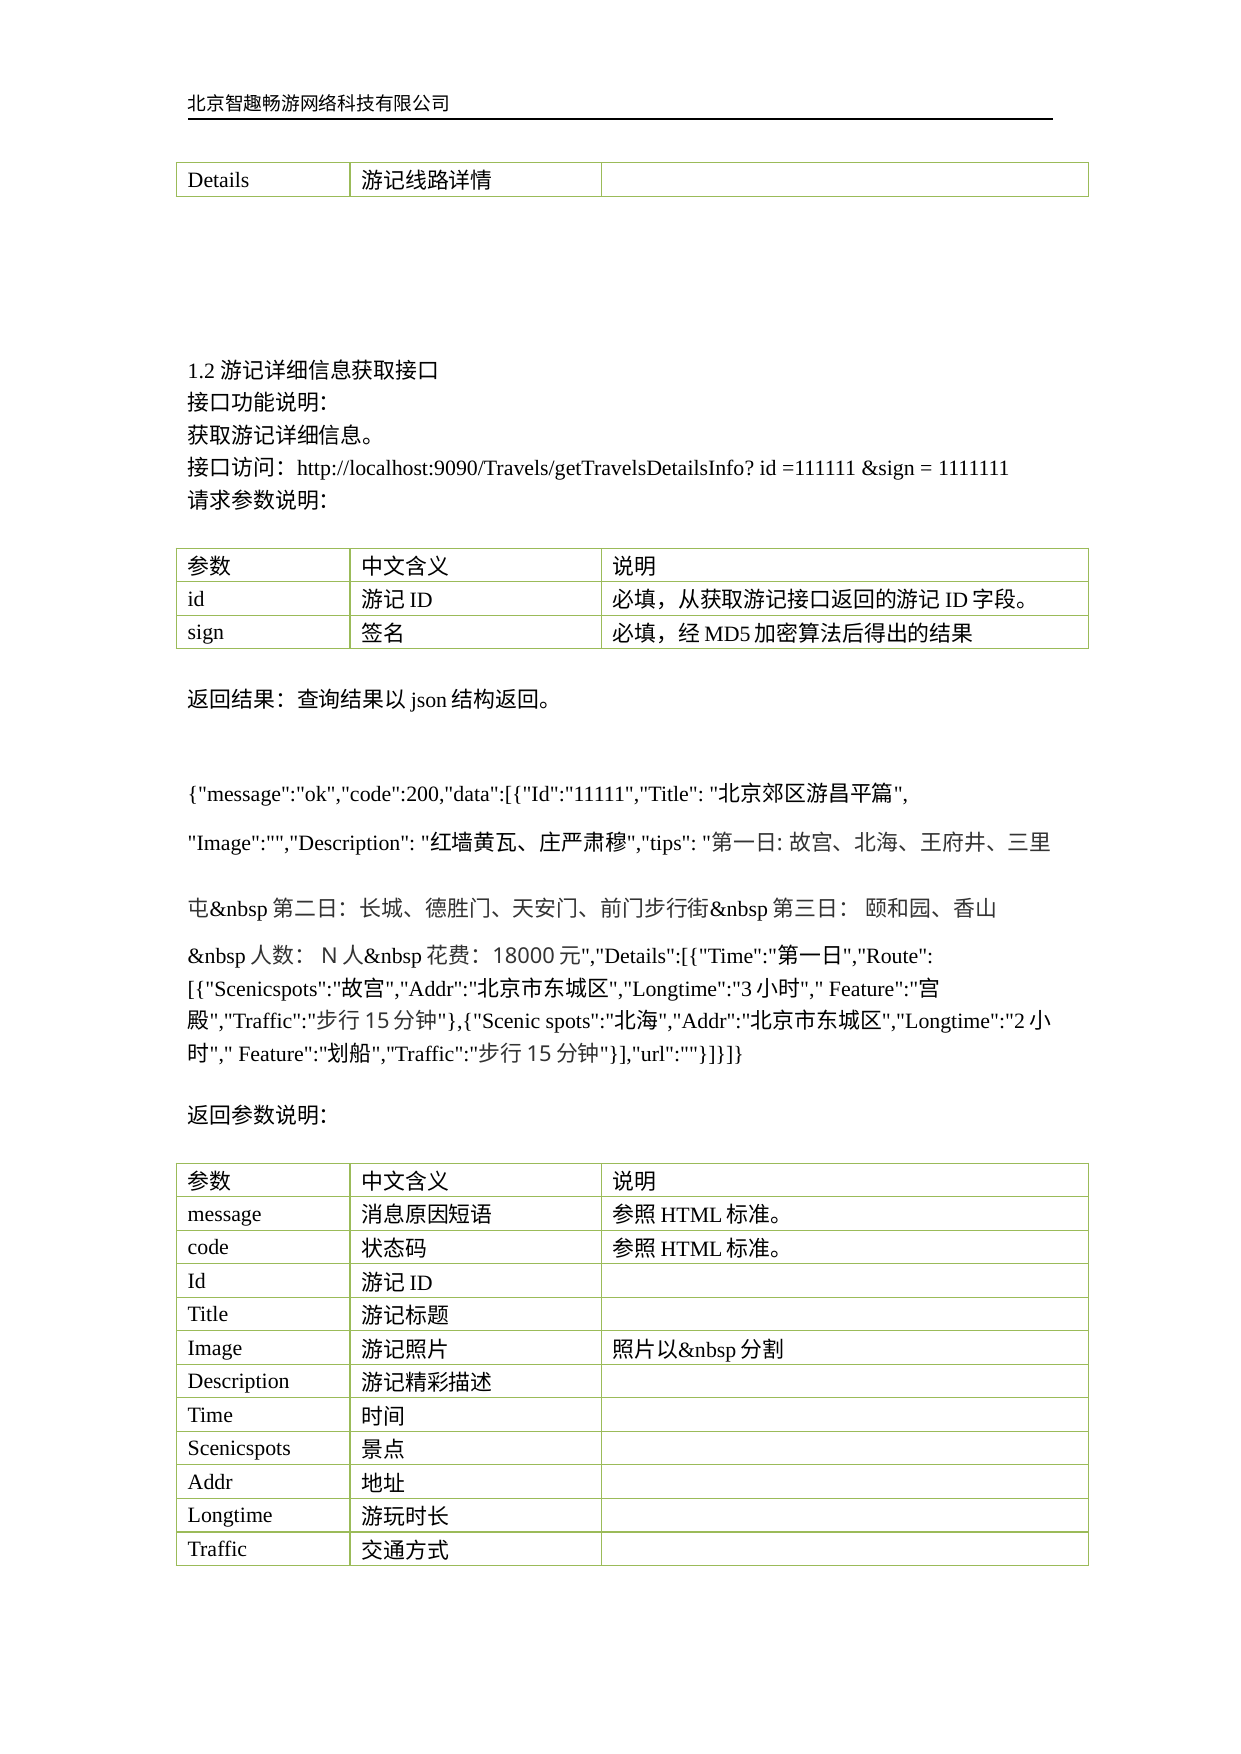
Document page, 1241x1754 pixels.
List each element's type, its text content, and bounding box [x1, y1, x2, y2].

table_cell 交通方式 [351, 1533, 601, 1565]
table_cell [602, 1465, 1088, 1498]
table_cell code [177, 1231, 349, 1263]
table_cell Time [177, 1398, 349, 1431]
table_header 中文含义 [351, 1164, 601, 1196]
table_cell 游记线路详情 [351, 163, 601, 196]
table_cell [602, 1398, 1088, 1431]
table_cell 时间 [351, 1398, 601, 1431]
table_cell 景点 [351, 1432, 601, 1464]
table_cell [602, 163, 1088, 196]
table_cell [602, 1499, 1088, 1531]
table_cell 参照HTML标准。 [602, 1231, 1088, 1263]
table_cell 消息原因短语 [351, 1197, 601, 1229]
table_cell [602, 1365, 1088, 1397]
table_cell [602, 1533, 1088, 1565]
table_header 中文含义 [351, 549, 601, 581]
table_cell 照片以&nbsp分割 [602, 1331, 1088, 1364]
table_cell Details [177, 163, 349, 196]
table_cell 参照HTML标准。 [602, 1197, 1088, 1229]
table_cell 签名 [351, 616, 601, 648]
table_cell sign [177, 616, 349, 648]
table_cell [602, 1432, 1088, 1464]
text 返回参数说明： [187, 1097, 1053, 1130]
table_cell Addr [177, 1465, 349, 1498]
table_cell Traffic [177, 1533, 349, 1565]
table_cell Image [177, 1331, 349, 1364]
table_cell Id [177, 1264, 349, 1297]
text 请求参数说明： [187, 482, 1053, 515]
table_cell 游玩时长 [351, 1499, 601, 1531]
text 获取游记详细信息。 [187, 417, 1053, 450]
table_header 参数 [177, 1164, 349, 1196]
table_cell Title [177, 1298, 349, 1330]
table_cell 游记精彩描述 [351, 1365, 601, 1397]
table_cell 游记ID [351, 582, 601, 614]
table_header 说明 [602, 549, 1088, 581]
text 接口访问：http://localhost:9090/Travels/getTravelsDetailsInfo? id =111111 &sign = 1111111 [187, 450, 1053, 482]
text {"message":"ok","code":200,"data":[{"Id":"11111","Title": "北京郊区游昌平篇", "Image":"","Description": "红墙黄瓦、庄严肃穆","tips": "第一日: 故宫、北海、王府井、三里屯&nbsp第二日：长城、德胜门、天安门、前门步行街&nbsp第三日： 颐和园、香山&nbsp人数： N人&nbsp花费：18000元","Details":[{"Time":"第一日","Route":[{"Scenicspots":"故宫","Addr":"北京市东城区","Longtime":"3小时"," Feature":"宫殿","Traffic":"步行15分钟"},{"Scenic spots":"北海","Addr":"北京市东城区","Longtime":"2小时"," Feature":"划船","Traffic":"步行15分钟"}],"url":""}]}]} [187, 776, 1053, 1068]
table_cell id [177, 582, 349, 614]
table_cell 必填，经MD5加密算法后得出的结果 [602, 616, 1088, 648]
table_header 说明 [602, 1164, 1088, 1196]
text 接口功能说明： [187, 385, 1053, 417]
table_cell message [177, 1197, 349, 1229]
table_cell 游记标题 [351, 1298, 601, 1330]
table_cell 状态码 [351, 1231, 601, 1263]
text 返回结果：查询结果以json结构返回。 [187, 682, 1053, 714]
table_cell 游记ID [351, 1264, 601, 1297]
table_cell Scenicspots [177, 1432, 349, 1464]
text 1.2 游记详细信息获取接口 [187, 352, 1053, 385]
table_cell 必填，从获取游记接口返回的游记ID字段。 [602, 582, 1088, 614]
table_cell Description [177, 1365, 349, 1397]
table_cell [602, 1298, 1088, 1330]
table_cell Longtime [177, 1499, 349, 1531]
table_cell 地址 [351, 1465, 601, 1498]
table_header 参数 [177, 549, 349, 581]
table_cell [602, 1264, 1088, 1297]
table_cell 游记照片 [351, 1331, 601, 1364]
